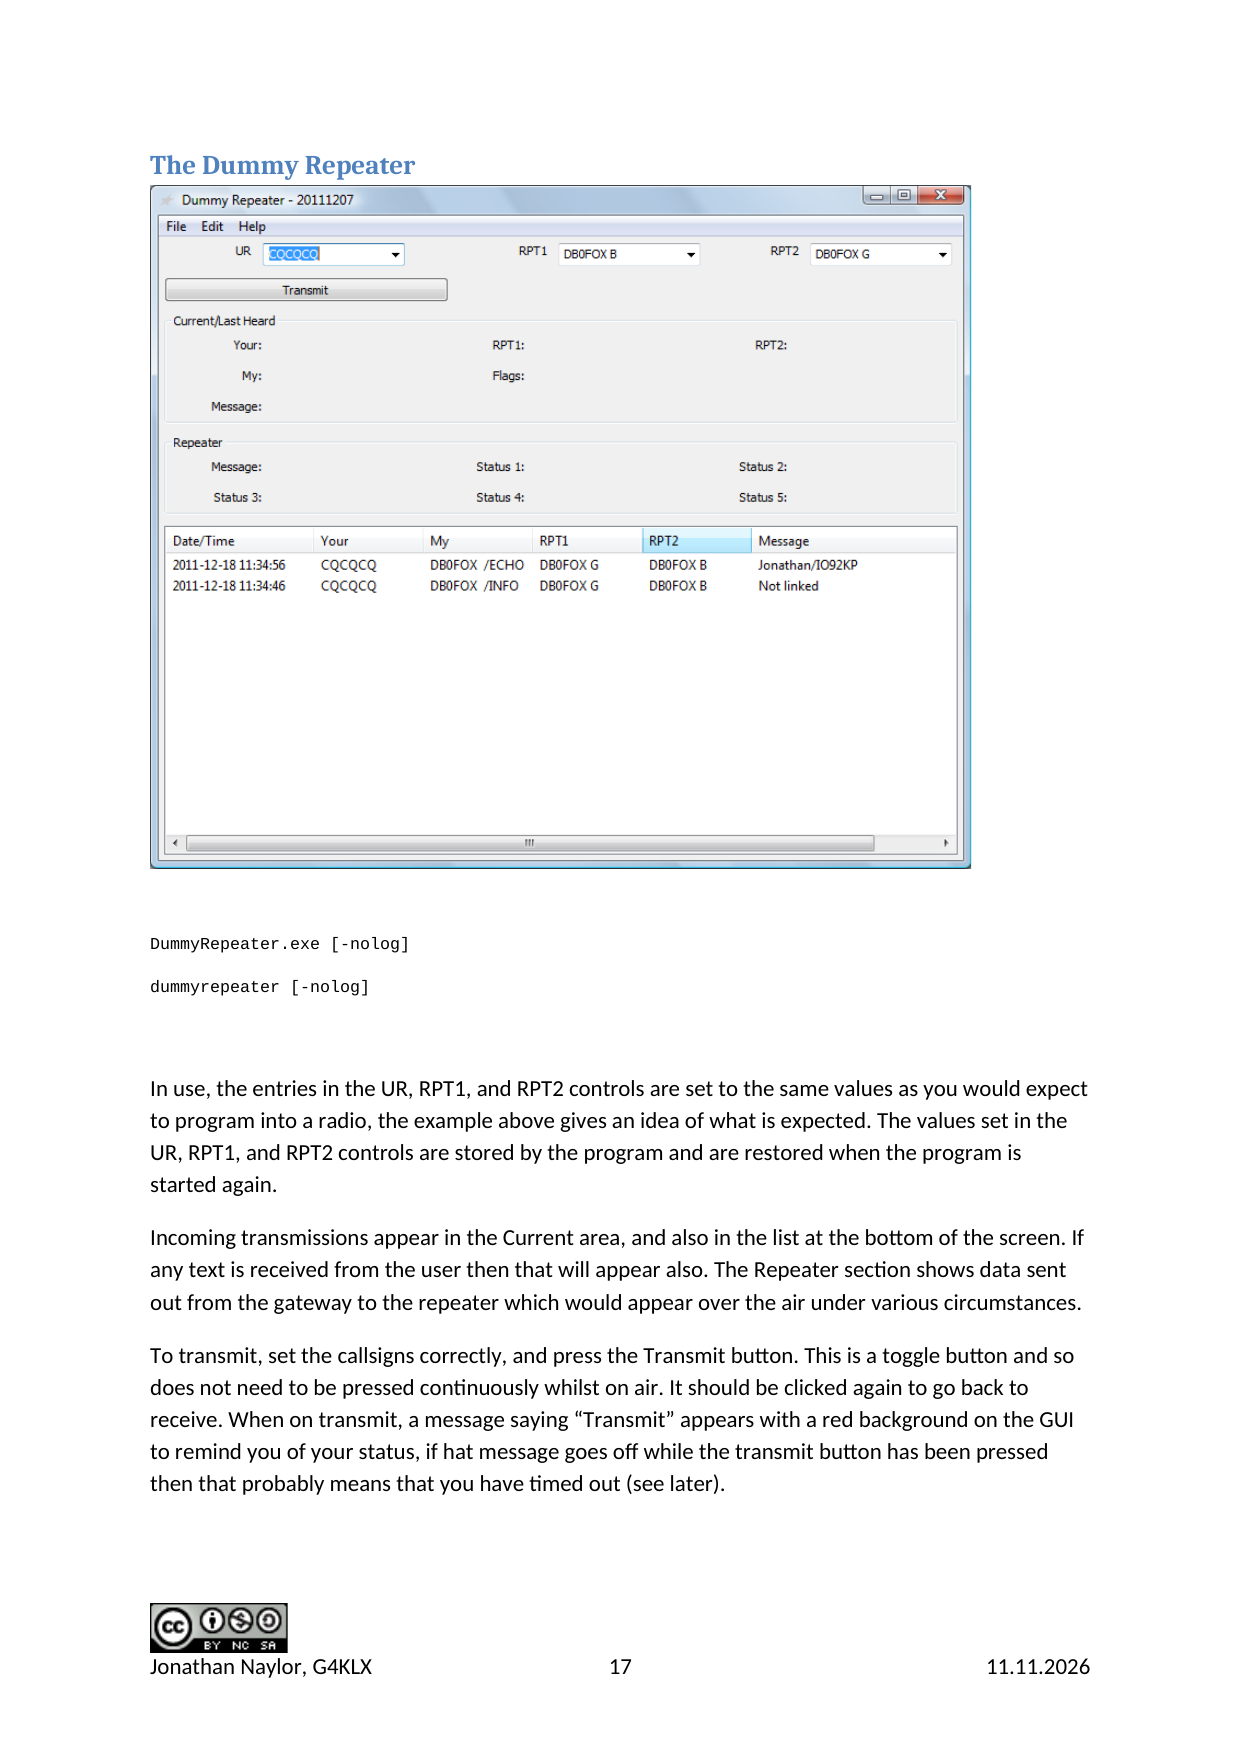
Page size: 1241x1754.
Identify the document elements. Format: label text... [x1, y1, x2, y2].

text dummyrepeater [-nolog] [150, 978, 1090, 997]
text In use, the entries in the UR, RPT1, and RPT2 controls are set to the same values as you would expect to program into a radio, the example above gives an idea of what is expected. The values set in the UR, RPT1, and RPT2 controls are stored by the program and are restored when the program is started again. [150, 1074, 1090, 1198]
subtitle The Dummy Repeater [150, 150, 1090, 181]
text To transmit, set the callsigns correctly, and press the Transmit button. This is a toggle button and so does not need to be pressed continuously whilst on air. It should be clicked again to go back to receive. When on transmit, a message saying “Transmit” appears with a red background on the GUI to remind you of your status, if hat message goes off while the transmit button has been pressed then that probably means that you have timed out (see later). [150, 1341, 1090, 1497]
text Incoming transmissions appear in the Current area, and also in the list at the bottom of the screen. If any text is received from the user then that will appear also. The Repeater section shows data sent out from the gateway to the repeater which would appear over the air under various circumstances. [150, 1223, 1090, 1316]
picture [150, 1603, 288, 1653]
text DummyRepeater.exe [-nolog] [150, 936, 1090, 954]
picture [150, 185, 972, 869]
